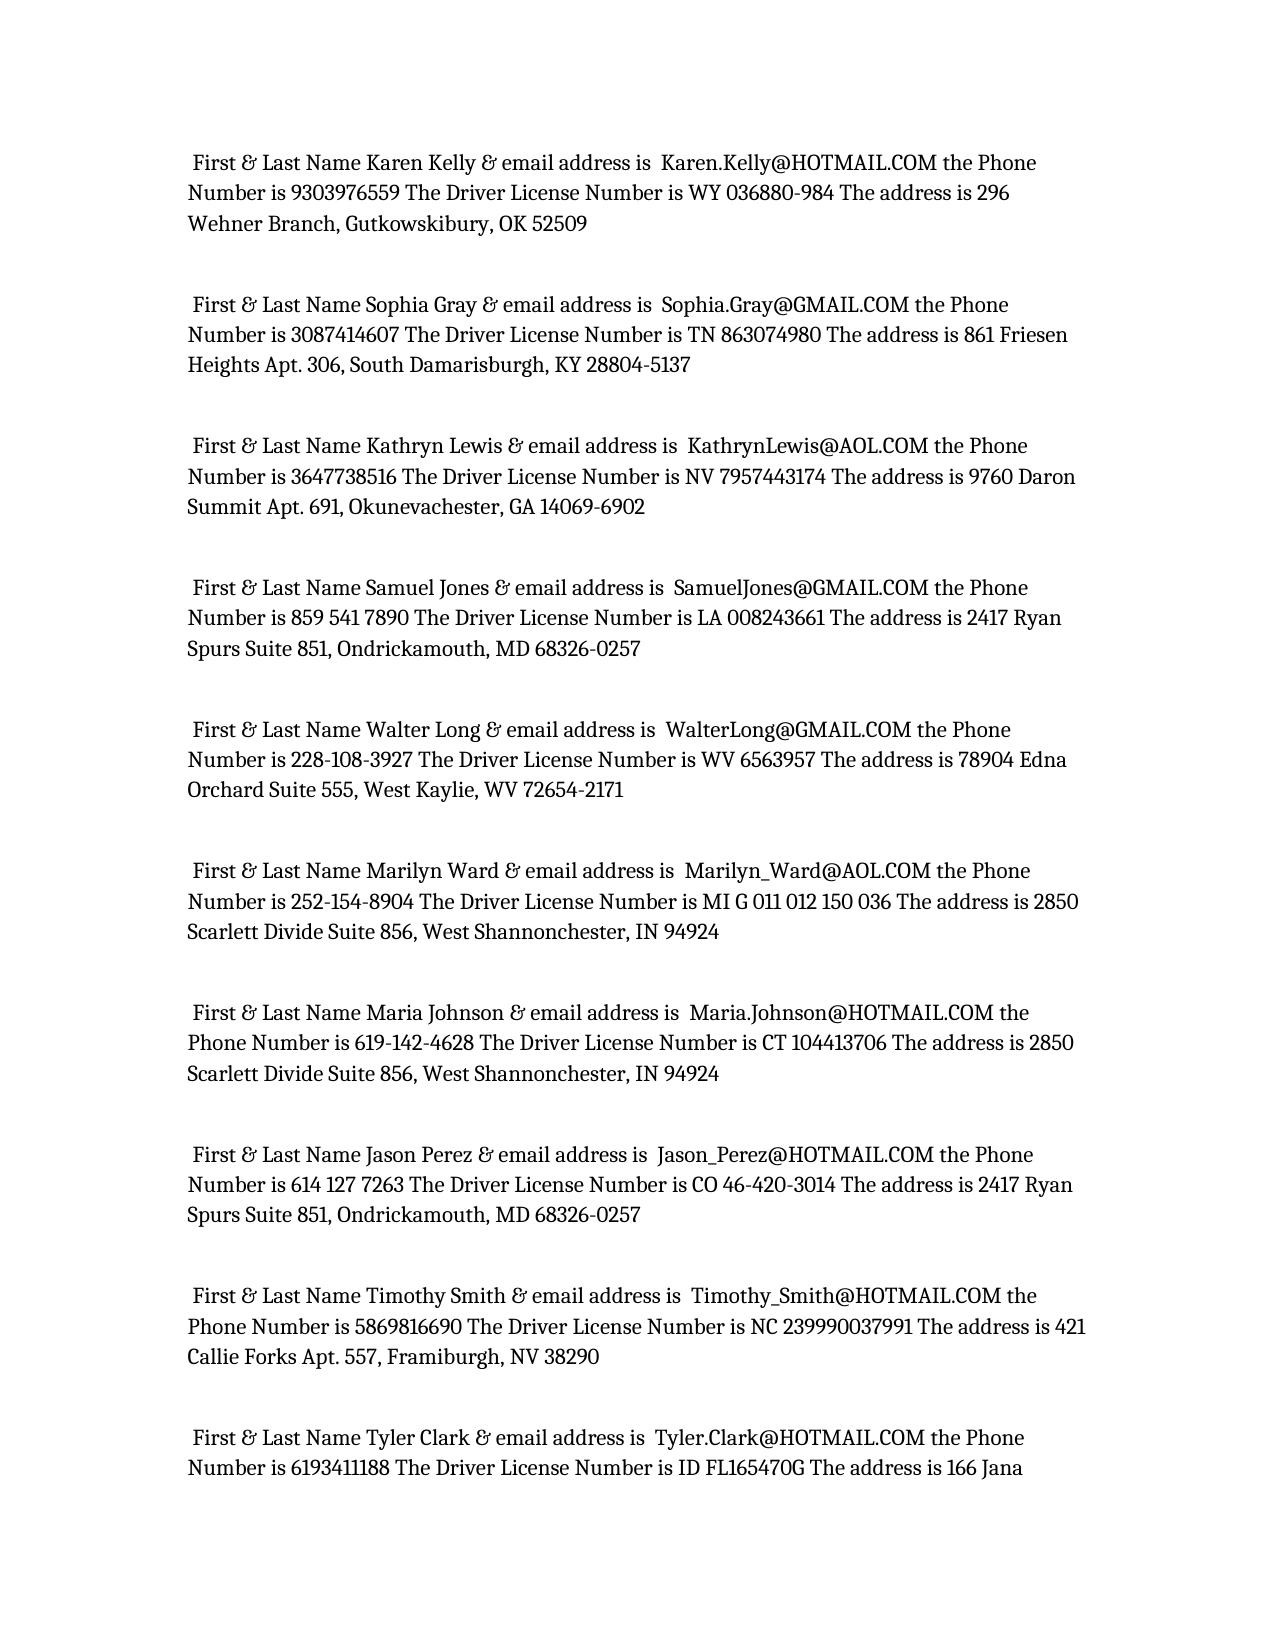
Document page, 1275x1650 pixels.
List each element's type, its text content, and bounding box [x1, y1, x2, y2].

text First & Last Name Marilyn Ward & email address is Marilyn_Ward@AOL.COM the Phone Number is 252-154-8904 The Driver License Number is MI G 011 012 150 036 The address is 2850 Scarlett Divide Suite 856, West Shannonchester, IN 94924 [187, 858, 1087, 975]
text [187, 1425, 1087, 1482]
text First & Last Name Jason Perez & email address is Jason_Perez@HOTMAIL.COM the Phone Number is 614 127 7263 The Driver License Number is CO 46-420-3014 The address is 2417 Ryan Spurs Suite 851, Ondrickamouth, MD 68326-0257 [187, 1142, 1087, 1259]
text First & Last Name Timothy Smith & email address is Timothy_Smith@HOTMAIL.COM the Phone Number is 5869816690 The Driver License Number is NC 239990037991 The address is 421 Callie Forks Apt. 557, Framiburgh, NV 38290 [187, 1283, 1087, 1400]
text First & Last Name Walter Long & email address is WalterLong@GMAIL.COM the Phone Number is 228-108-3927 The Driver License Number is WV 6563957 The address is 78904 Edna Orchard Suite 555, West Kaylie, WV 72654-2171 [187, 717, 1087, 834]
text First & Last Name Sophia Gray & email address is Sophia.Gray@GMAIL.COM the Phone Number is 3087414607 The Driver License Number is TN 863074980 The address is 861 Friesen Heights Apt. 306, South Damarisburgh, KY 28804-5137 [187, 292, 1087, 409]
text First & Last Name Samuel Jones & email address is SamuelJones@GMAIL.COM the Phone Number is 859 541 7890 The Driver License Number is LA 008243661 The address is 2417 Ryan Spurs Suite 851, Ondrickamouth, MD 68326-0257 [187, 575, 1087, 692]
text First & Last Name Kathryn Lewis & email address is KathrynLewis@AOL.COM the Phone Number is 3647738516 The Driver License Number is NV 7957443174 The address is 9760 Daron Summit Apt. 691, Okunevachester, GA 14069-6902 [187, 433, 1087, 550]
text First & Last Name Maria Johnson & email address is Maria.Johnson@HOTMAIL.COM the Phone Number is 619-142-4628 The Driver License Number is CT 104413706 The address is 2850 Scarlett Divide Suite 856, West Shannonchester, IN 94924 [187, 1000, 1087, 1117]
text First & Last Name Karen Kelly & email address is Karen.Kelly@HOTMAIL.COM the Phone Number is 9303976559 The Driver License Number is WY 036880-984 The address is 296 Wehner Branch, Gutkowskibury, OK 52509 [187, 150, 1087, 267]
